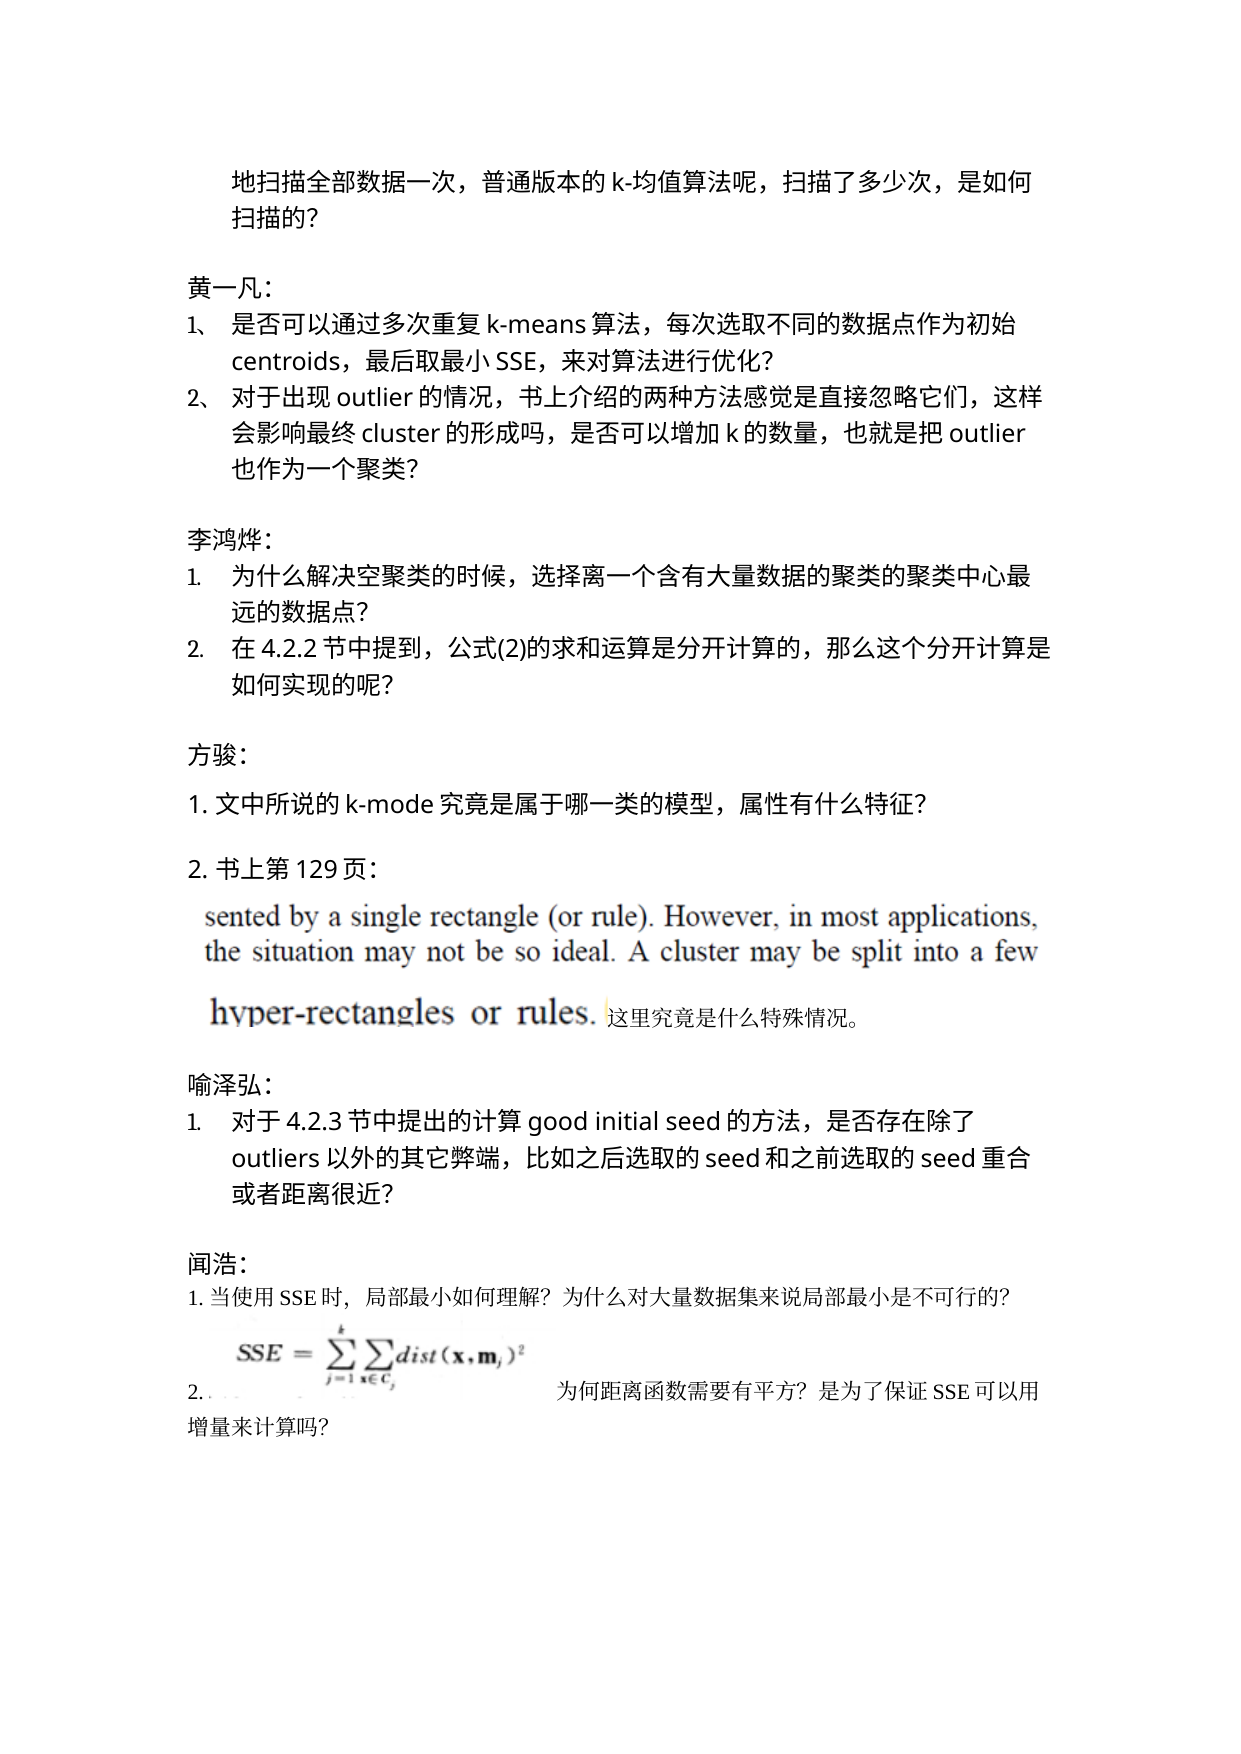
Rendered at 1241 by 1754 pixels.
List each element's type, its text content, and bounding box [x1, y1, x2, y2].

list 在4.2.2节中提到，公式(2)的求和运算是分开计算的，那么这个分开计算是如何实现的呢？ [187, 629, 1053, 701]
text 喻泽弘： [187, 1066, 1053, 1102]
text 闻浩： [187, 1244, 1053, 1281]
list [187, 162, 1053, 234]
text 方骏： [187, 735, 1053, 772]
text 这里究竟是什么特殊情况。 [187, 971, 1053, 1031]
text 1. 当使用SSE时，局部最小如何理解？为什么对大量数据集来说局部最小是不可行的？ [187, 1281, 1053, 1313]
text 1. 文中所说的k-mode究竟是属于哪一类的模型，属性有什么特征？ [187, 772, 1053, 837]
list 对于4.2.3节中提出的计算good initial seed的方法，是否存在除了outliers以外的其它弊端，比如之后选取的seed和之前选取的seed重合或者距离很近？ [187, 1102, 1053, 1211]
text 黄一凡： [187, 268, 1053, 305]
list 为什么解决空聚类的时候，选择离一个含有大量数据的聚类的聚类中心最远的数据点？ [187, 556, 1053, 629]
list 是否可以通过多次重复k-means算法，每次选取不同的数据点作为初始centroids，最后取最小SSE，来对算法进行优化？ [187, 305, 1053, 377]
text 李鸿烨： [187, 520, 1053, 556]
text 2. 书上第129页： [187, 837, 1053, 901]
picture [209, 1313, 557, 1400]
list 对于出现outlier的情况，书上介绍的两种方法感觉是直接忽略它们，这样会影响最终cluster的形成吗，是否可以增加k的数量，也就是把outlier也作为一个聚类？ [187, 377, 1053, 486]
picture [187, 901, 1053, 1027]
